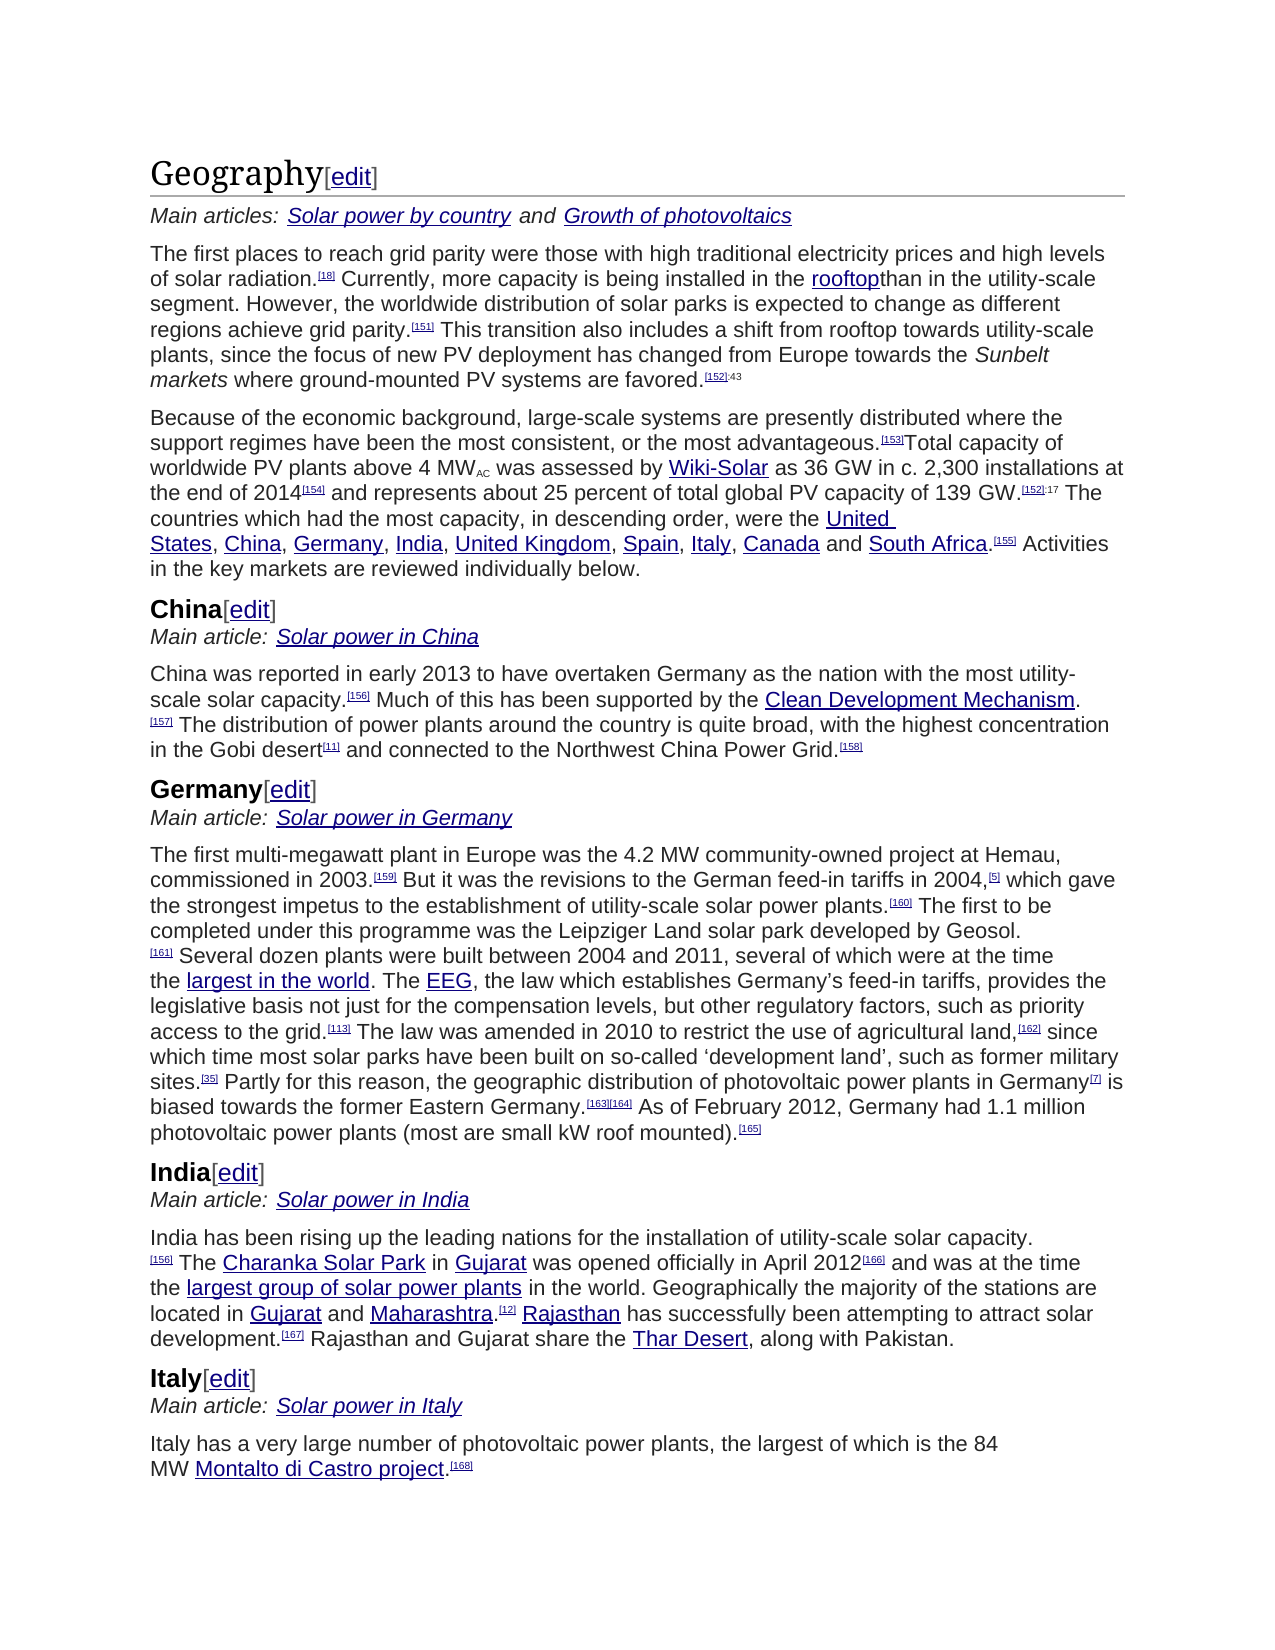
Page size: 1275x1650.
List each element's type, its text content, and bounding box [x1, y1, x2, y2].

text India[edit] [150, 1157, 1125, 1187]
text Because of the economic background, large-scale systems are presently distributed where the support regimes have been the most consistent, or the most advantageous.[153]Total capacity of worldwide PV plants above 4 MWAC was assessed by Wiki-Solar as 36 GW in c. 2,300 installations at the end of 2014[154] and represents about 25 percent of total global PV capacity of 139 GW.[152]:17 The countries which had the most capacity, in descending order, were the United States, China, Germany, India, United Kingdom, Spain, Italy, Canada and South Africa.[155] Activities in the key markets are reviewed individually below. [150, 405, 1125, 581]
text Main article: Solar power in Italy [150, 1393, 1125, 1418]
text China[edit] [150, 594, 1125, 623]
text Italy[edit] [150, 1363, 1125, 1393]
text The first multi-megawatt plant in Europe was the 4.2 MW community-owned project at Hemau, commissioned in 2003.[159] But it was the revisions to the German feed-in tariffs in 2004,[5] which gave the strongest impetus to the establishment of utility-scale solar power plants.[160] The first to be completed under this programme was the Leipziger Land solar park developed by Geosol.[161] Several dozen plants were built between 2004 and 2011, several of which were at the time the largest in the world. The EEG, the law which establishes Germany’s feed-in tariffs, provides the legislative basis not just for the compensation levels, but other regulatory factors, such as priority access to the grid.[113] The law was amended in 2010 to restrict the use of agricultural land,[162] since which time most solar parks have been built on so-called ‘development land’, such as former military sites.[35] Partly for this reason, the geographic distribution of photovoltaic power plants in Germany[7] is biased towards the former Eastern Germany.[163][164] As of February 2012, Germany had 1.1 million photovoltaic power plants (most are small kW roof mounted).[165] [150, 842, 1125, 1145]
text India has been rising up the leading nations for the installation of utility-scale solar capacity.[156] The Charanka Solar Park in Gujarat was opened officially in April 2012[166] and was at the time the largest group of solar power plants in the world. Geographically the majority of the stations are located in Gujarat and Maharashtra.[12] Rajasthan has successfully been attempting to attract solar development.[167] Rajasthan and Gujarat share the Thar Desert, along with Pakistan. [150, 1225, 1125, 1351]
text Geography[edit] [150, 150, 1125, 195]
text Main article: Solar power in India [150, 1187, 1125, 1212]
text China was reported in early 2013 to have overtaken Germany as the nation with the most utility-scale solar capacity.[156] Much of this has been supported by the Clean Development Mechanism.[157] The distribution of power plants around the country is quite broad, with the highest concentration in the Gobi desert[11] and connected to the Northwest China Power Grid.[158] [150, 661, 1125, 762]
text Italy has a very large number of photovoltaic power plants, the largest of which is the 84 MW Montalto di Castro project.[168] [150, 1431, 1125, 1481]
text Main article: Solar power in China [150, 623, 1125, 649]
text Main article: Solar power in Germany [150, 804, 1125, 830]
text Germany[edit] [150, 774, 1125, 804]
text Main articles: Solar power by country and Growth of photovoltaics [150, 203, 1125, 228]
text The first places to reach grid parity were those with high traditional electricity prices and high levels of solar radiation.[18] Currently, more capacity is being installed in the rooftopthan in the utility-scale segment. However, the worldwide distribution of solar parks is expected to change as different regions achieve grid parity.[151] This transition also includes a shift from rooftop towards utility-scale plants, since the focus of new PV deployment has changed from Europe towards the Sunbelt markets where ground-mounted PV systems are favored.[152]:43 [150, 241, 1125, 392]
